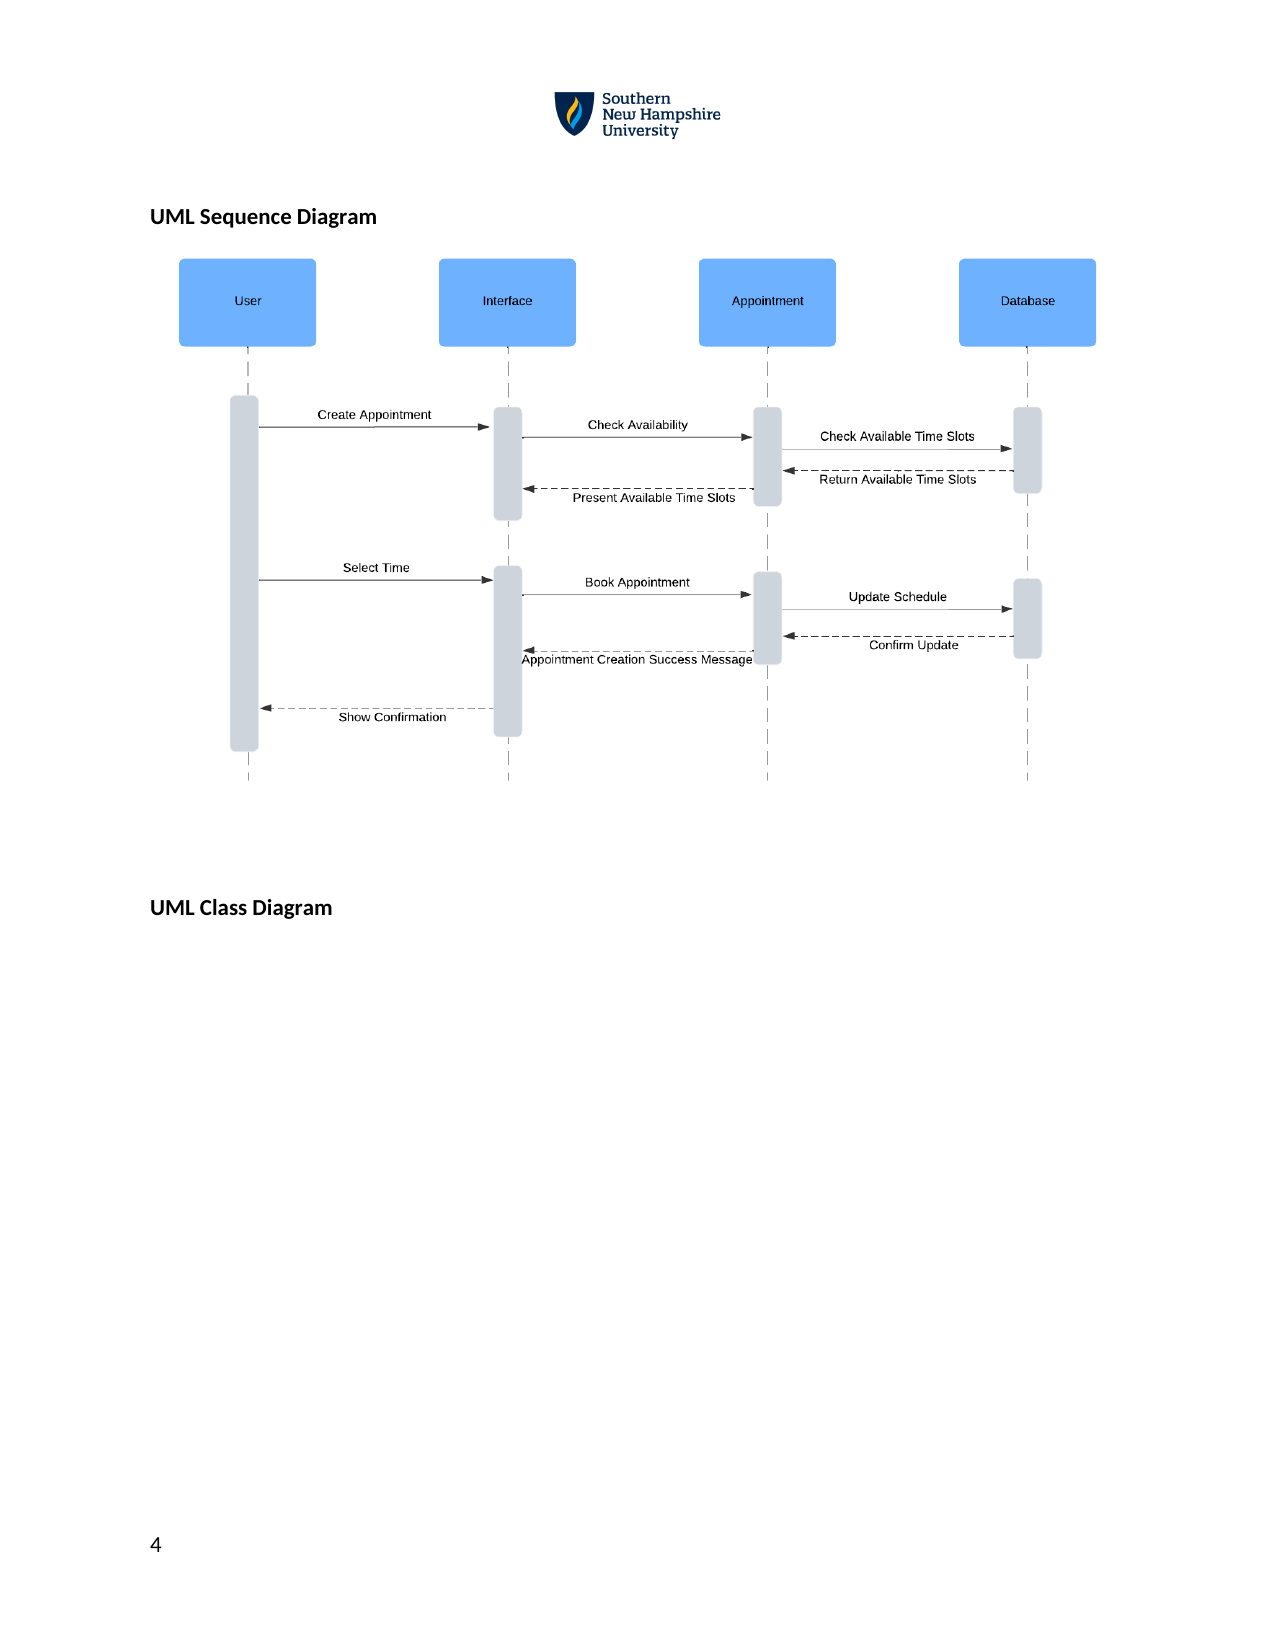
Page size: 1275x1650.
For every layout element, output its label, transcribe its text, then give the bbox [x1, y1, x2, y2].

picture [150, 230, 1125, 809]
picture [546, 75, 729, 154]
subtitle UML Class Diagram [150, 893, 1125, 921]
subtitle UML Sequence Diagram [150, 202, 1125, 230]
